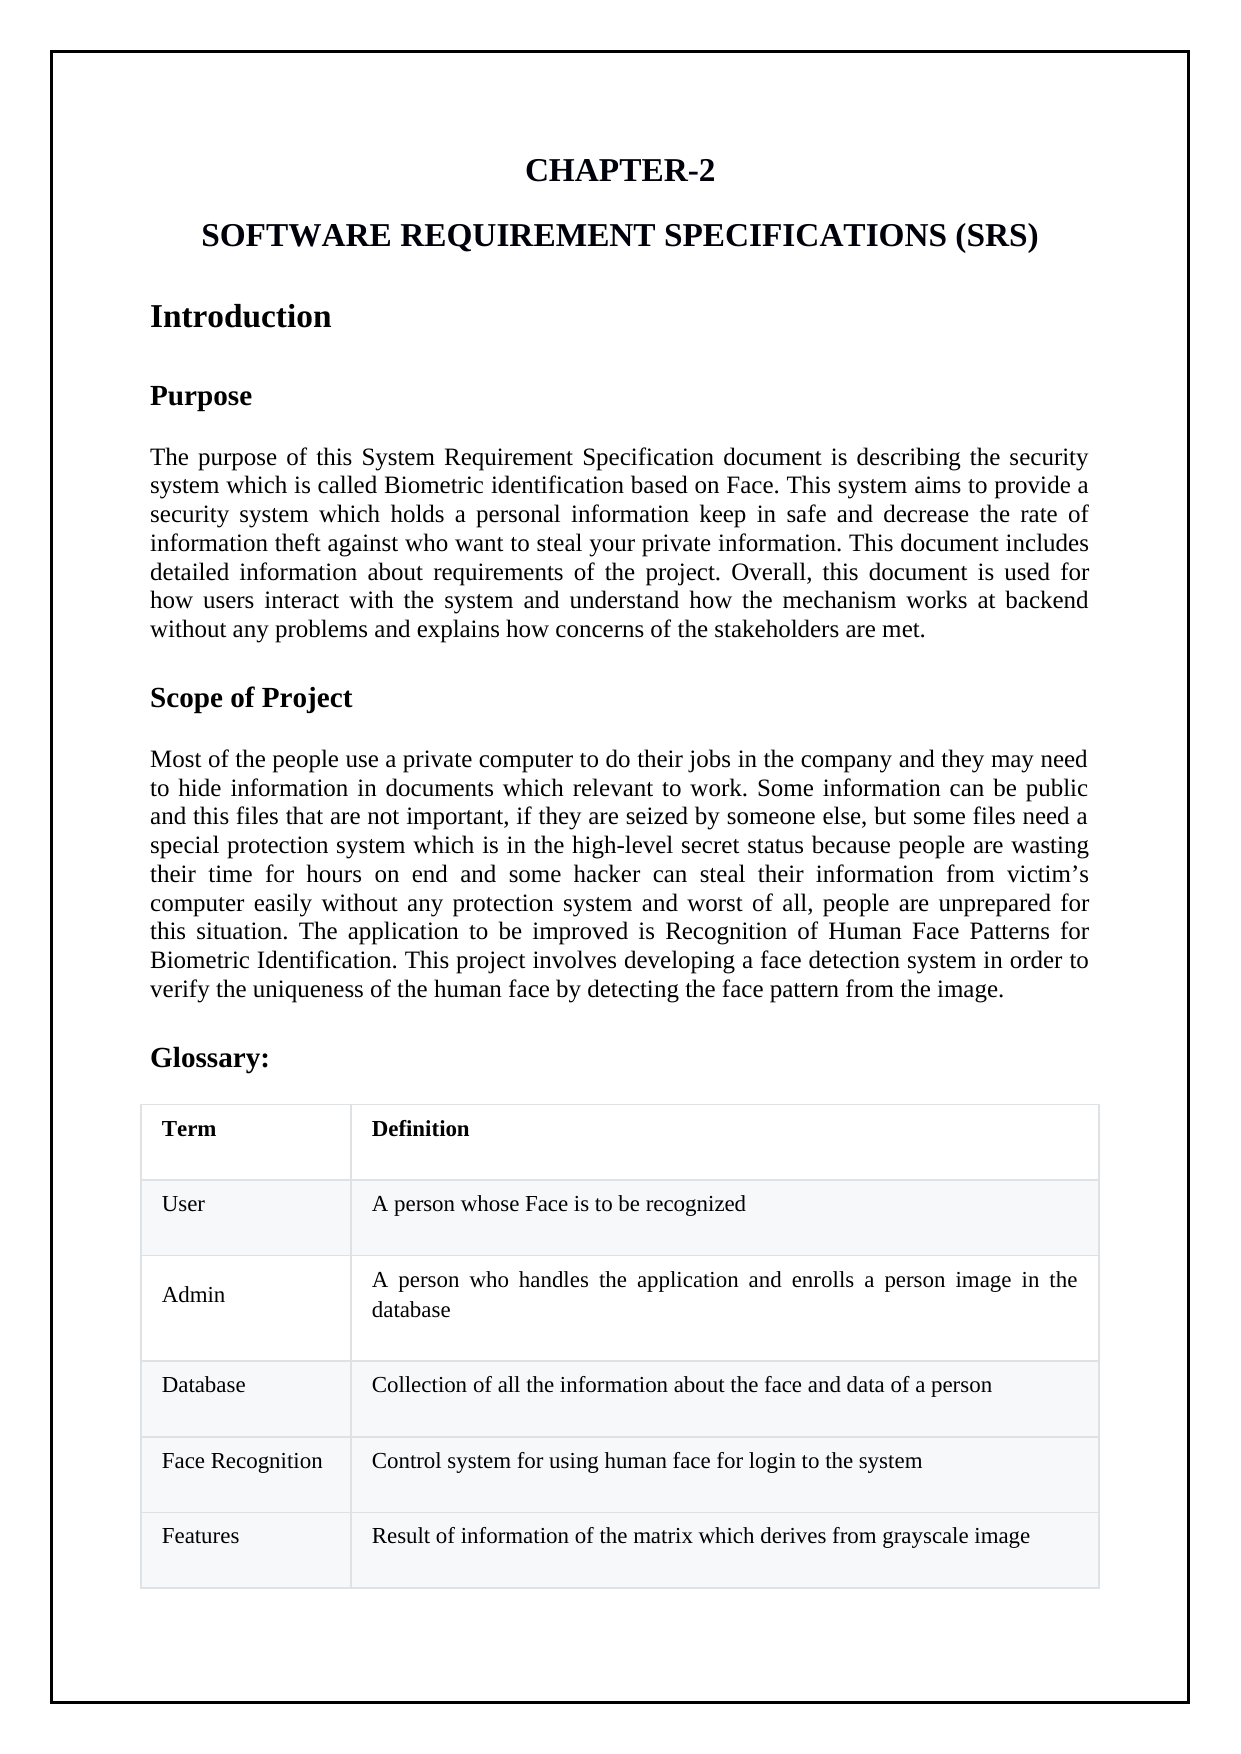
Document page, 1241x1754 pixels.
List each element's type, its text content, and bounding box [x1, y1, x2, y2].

table_header Definition [352, 1105, 1098, 1179]
table_cell A person who handles the application and enrolls a person image in the database [352, 1256, 1098, 1360]
table_cell Collection of all the information about the face and data of a person [352, 1362, 1098, 1436]
text SOFTWARE REQUIREMENT SPECIFICATIONS (SRS) [150, 215, 1090, 253]
text Most of the people use a private computer to do their jobs in the company and they may need to hide information in documents which relevant to work. Some information can be public and this files that are not important, if they are seized by someone else, but some files need a special protection system which is in the high-level secret status because people are wasting their time for hours on end and some hacker can steal their information from victim’s computer easily without any protection system and worst of all, people are unprepared for this situation. The application to be improved is Recognition of Human Face Patterns for Biometric Identification. This project involves developing a face detection system in order to verify the uniqueness of the human face by detecting the face pattern from the image. [150, 744, 1090, 1003]
table_cell Features [142, 1513, 350, 1587]
table_header Term [142, 1105, 350, 1179]
text CHAPTER-2 [150, 150, 1090, 188]
table_cell User [142, 1181, 350, 1255]
table_cell Result of information of the matrix which derives from grayscale image [352, 1513, 1098, 1587]
subtitle Purpose [150, 378, 1090, 412]
table_cell Database [142, 1362, 350, 1436]
table_cell Admin [142, 1256, 350, 1360]
subtitle Scope of Project [150, 680, 1090, 714]
table_cell Control system for using human face for login to the system [352, 1438, 1098, 1511]
table_cell Face Recognition [142, 1438, 350, 1511]
subtitle Introduction [150, 296, 1090, 335]
table_cell A person whose Face is to be recognized [352, 1181, 1098, 1255]
text The purpose of this System Requirement Specification document is describing the security system which is called Biometric identification based on Face. This system aims to provide a security system which holds a personal information keep in safe and decrease the rate of information theft against who want to steal your private information. This document includes detailed information about requirements of the project. Overall, this document is used for how users interact with the system and understand how the mechanism works at backend without any problems and explains how concerns of the stakeholders are met. [150, 442, 1090, 643]
subtitle Glossary: [150, 1040, 1090, 1074]
